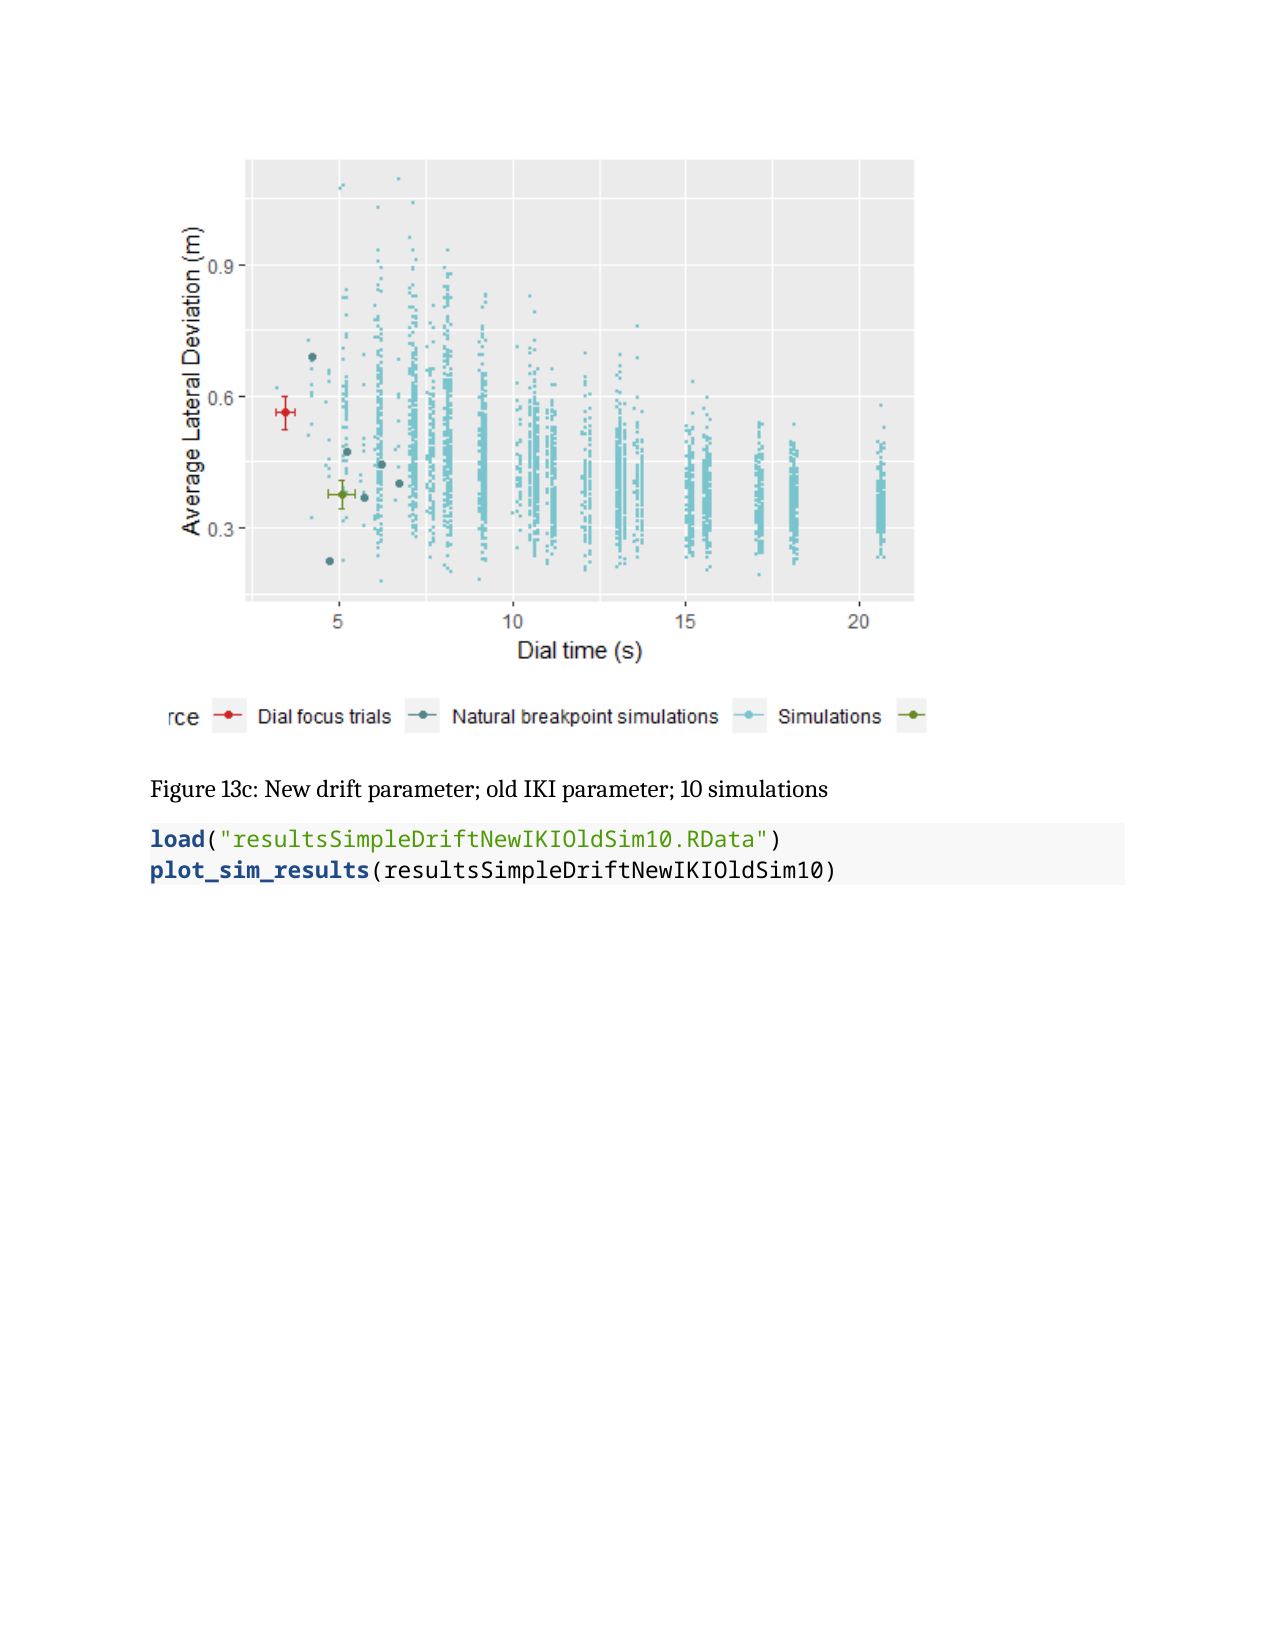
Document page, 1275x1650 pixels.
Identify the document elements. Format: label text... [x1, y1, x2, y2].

text load("resultsSimpleDriftNewIKIOldSim10.RData") plot_sim_results(resultsSimpleDriftNewIKIOldSim10) [782, 823, 1125, 885]
text Figure 13c: New drift parameter; old IKI parameter; 10 simulations [150, 775, 1125, 804]
picture [168, 150, 927, 757]
